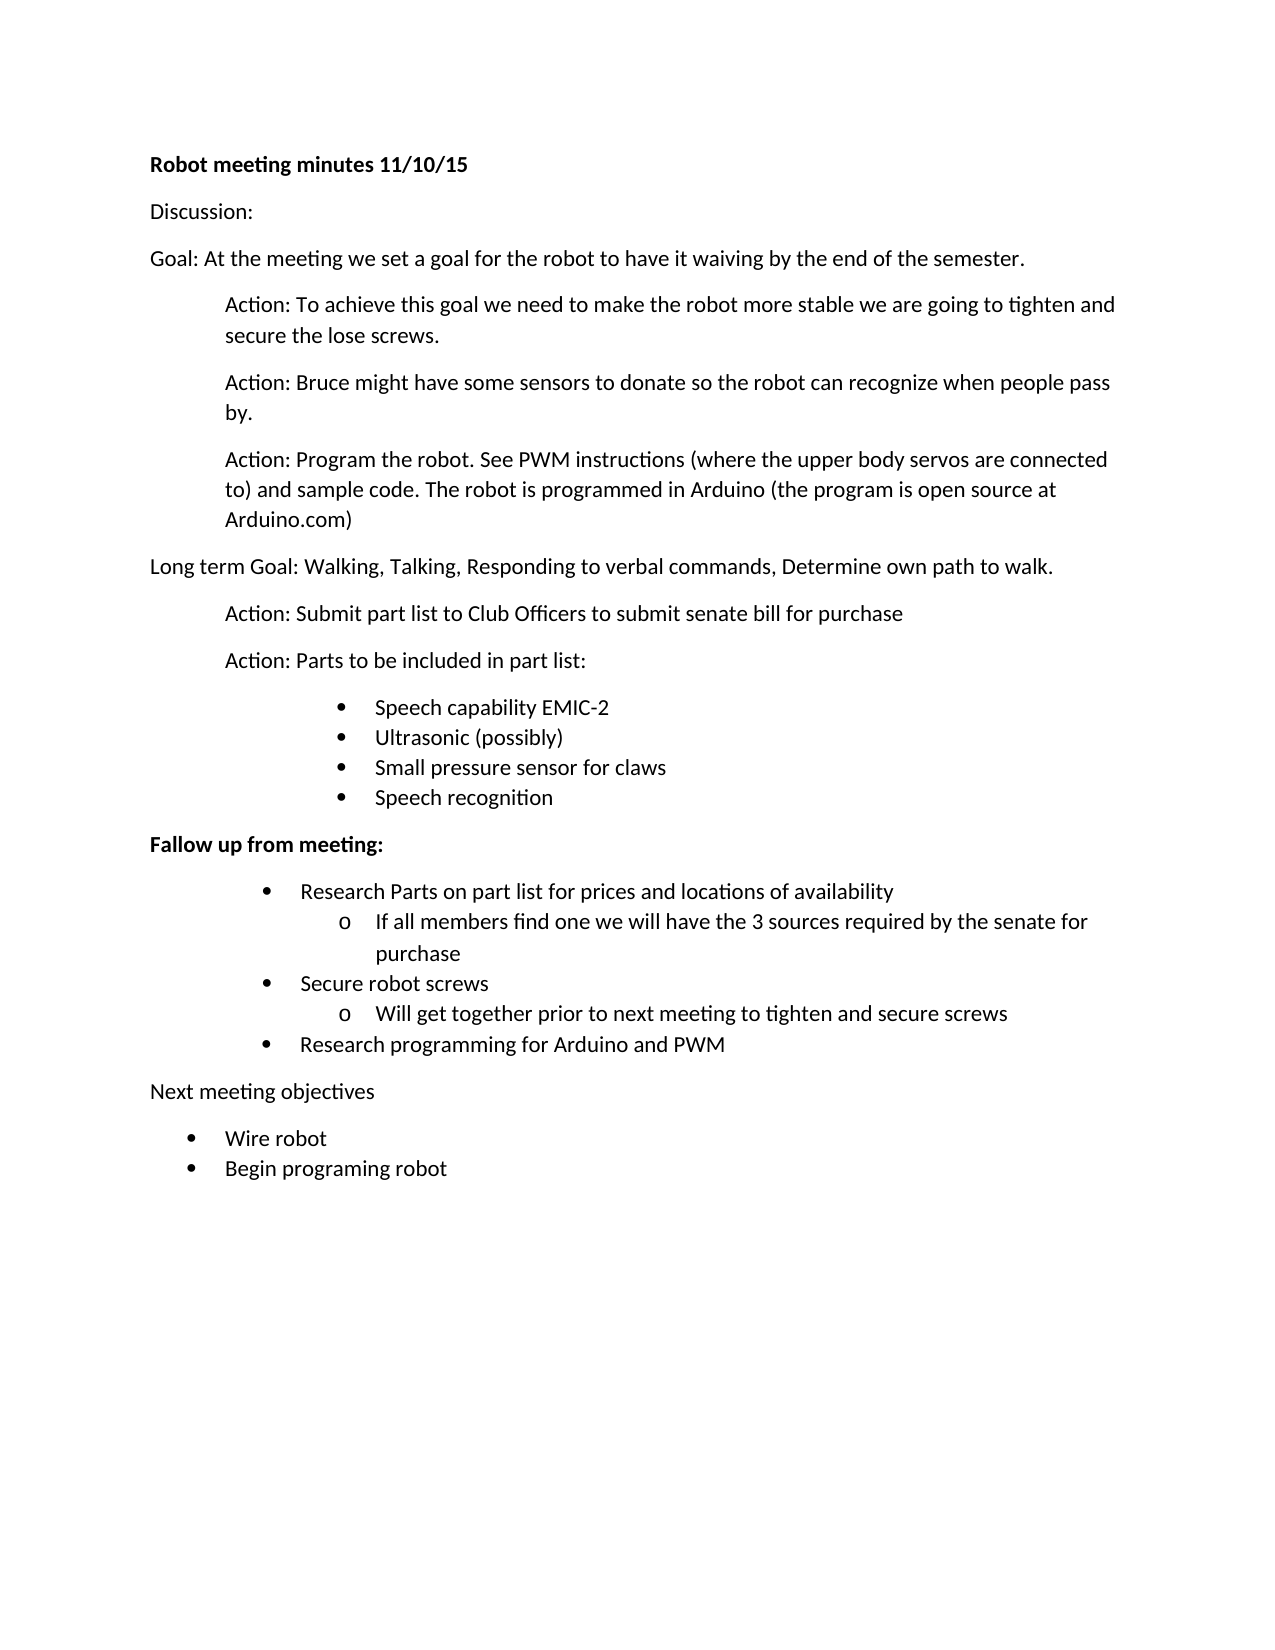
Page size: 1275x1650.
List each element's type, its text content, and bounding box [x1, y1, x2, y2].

list Wire robot [187, 1124, 1125, 1152]
text Goal: At the meeting we set a goal for the robot to have it waiving by the end of the semester. [150, 244, 1125, 272]
text Robot meeting minutes 11/10/15 [150, 150, 1125, 178]
list If all members find one we will have the 3 sources required by the senate for purchase [338, 907, 1125, 967]
list Speech recognition [337, 783, 1125, 811]
list Will get together prior to next meeting to tighten and secure screws [338, 999, 1125, 1028]
list Speech capability EMIC-2 [337, 693, 1125, 721]
list Ultrasonic (possibly) [337, 723, 1125, 751]
text Next meeting objectives [150, 1077, 1125, 1105]
list Small pressure sensor for claws [337, 753, 1125, 781]
text Action: Submit part list to Club Officers to submit senate bill for purchase [150, 599, 1125, 627]
list Secure robot screws [263, 969, 1125, 997]
text Action: To achieve this goal we need to make the robot more stable we are going to tighten and secure the lose screws. [225, 291, 1125, 349]
list Research programming for Arduino and PWM [262, 1031, 1125, 1058]
text Long term Goal: Walking, Talking, Responding to verbal commands, Determine own path to walk. [150, 552, 1125, 580]
text Action: Bruce might have some sensors to donate so the robot can recognize when people pass by. [225, 368, 1125, 426]
list Begin programing robot [187, 1154, 1125, 1182]
text Discussion: [150, 197, 1125, 225]
text Action: Program the robot. See PWM instructions (where the upper body servos are connected to) and sample code. The robot is programmed in Arduino (the program is open source at Arduino.com) [225, 445, 1125, 533]
text Action: Parts to be included in part list: [150, 646, 1125, 674]
list Research Parts on part list for prices and locations of availability [263, 877, 1125, 905]
text Fallow up from meeting: [150, 830, 1125, 858]
